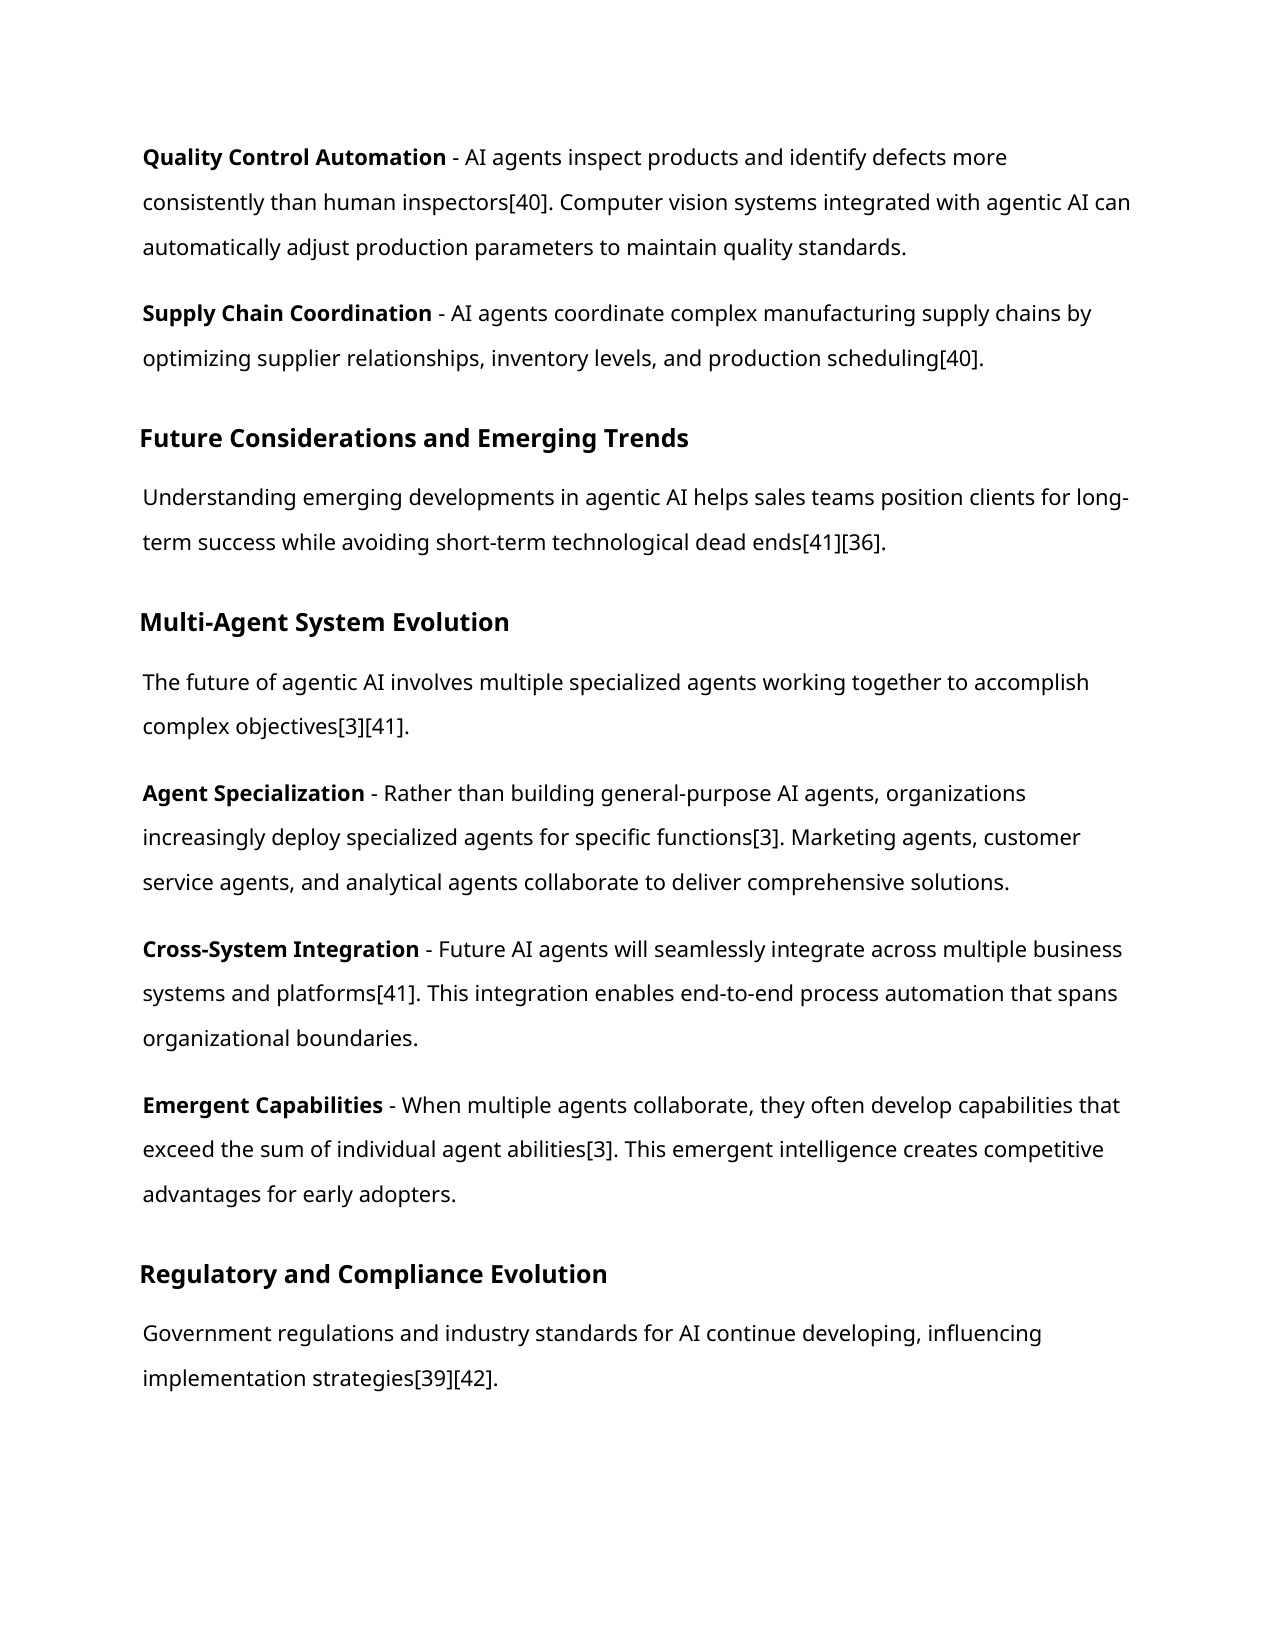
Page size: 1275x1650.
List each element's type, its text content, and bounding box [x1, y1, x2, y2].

text The future of agentic AI involves multiple specialized agents working together to accomplish complex objectives[3][41]. [142, 666, 1133, 741]
text Government regulations and industry standards for AI continue developing, influencing implementation strategies[39][42]. [142, 1318, 1133, 1393]
text Quality Control Automation - AI agents inspect products and identify defects more consistently than human inspectors[40]. Computer vision systems integrated with agentic AI can automatically adjust production parameters to maintain quality standards. [142, 142, 1133, 261]
text Multi-Agent System Evolution [139, 604, 1133, 638]
text Agent Specialization - Rather than building general-purpose AI agents, organizations increasingly deploy specialized agents for specific functions[3]. Marketing agents, customer service agents, and analytical agents collaborate to deliver comprehensive solutions. [142, 778, 1133, 897]
text Understanding emerging developments in agentic AI helps sales teams position clients for long-term success while avoiding short-term technological dead ends[41][36]. [142, 482, 1133, 557]
text Future Considerations and Emerging Trends [139, 420, 1133, 454]
text Regulatory and Compliance Evolution [139, 1256, 1133, 1291]
text Cross-System Integration - Future AI agents will seamlessly integrate across multiple business systems and platforms[41]. This integration enables end-to-end process automation that spans organizational boundaries. [142, 934, 1133, 1053]
text Emergent Capabilities - When multiple agents collaborate, they often develop capabilities that exceed the sum of individual agent abilities[3]. This emergent intelligence creates competitive advantages for early adopters. [142, 1089, 1133, 1209]
text Supply Chain Coordination - AI agents coordinate complex manufacturing supply chains by optimizing supplier relationships, inventory levels, and production scheduling[40]. [142, 298, 1133, 373]
